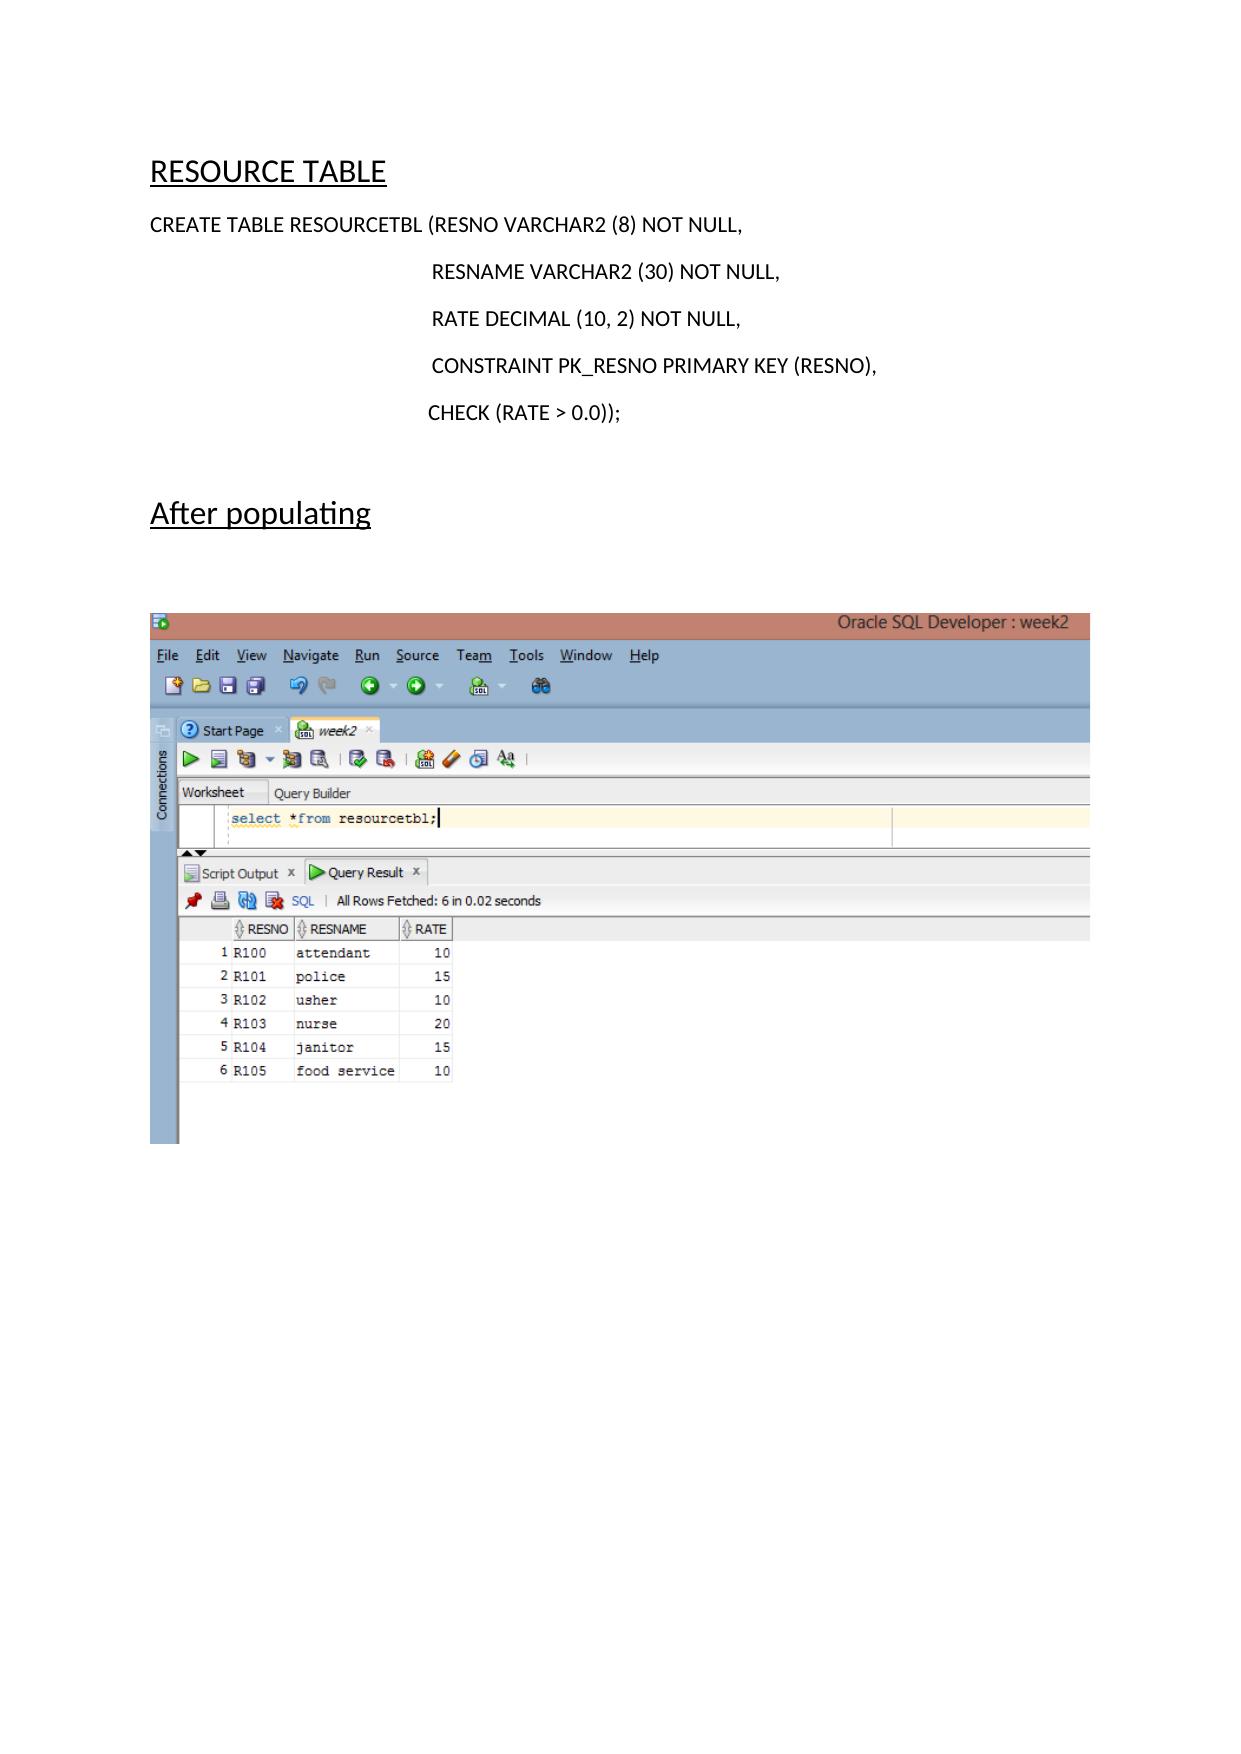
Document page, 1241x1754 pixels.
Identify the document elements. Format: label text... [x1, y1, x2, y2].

text CONSTRAINT PK_RESNO PRIMARY KEY (RESNO), [150, 351, 1090, 379]
text CHECK (RATE > 0.0)); [150, 398, 1090, 426]
text CREATE TABLE RESOURCETBL (RESNO VARCHAR2 (8) NOT NULL, [150, 211, 1090, 239]
text RESNAME VARCHAR2 (30) NOT NULL, [150, 257, 1090, 286]
text RESOURCE TABLE [150, 150, 1090, 191]
text After populating [150, 492, 1090, 533]
picture [150, 613, 1091, 1144]
text RATE DECIMAL (10, 2) NOT NULL, [150, 304, 1090, 332]
